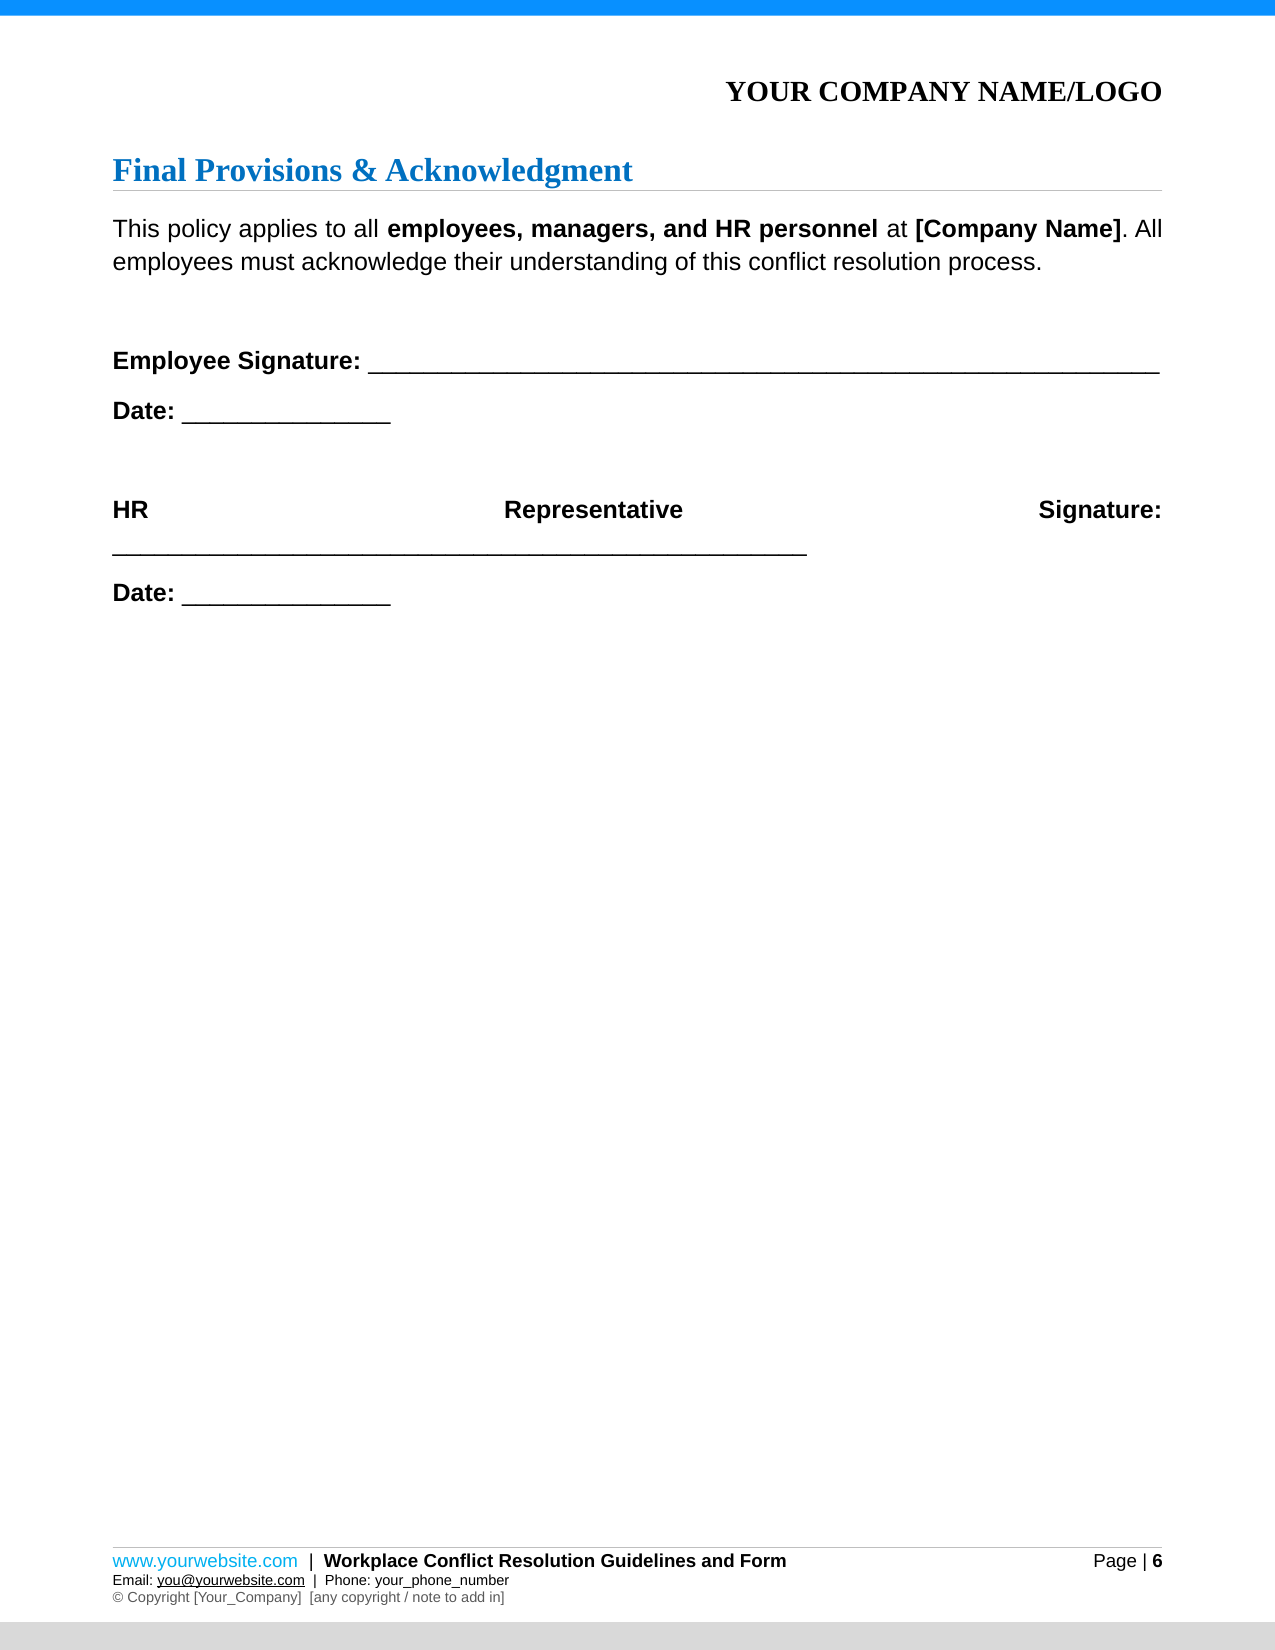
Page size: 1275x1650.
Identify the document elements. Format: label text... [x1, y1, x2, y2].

text Employee Signature: _________________________________________________________ [112, 346, 1162, 375]
subtitle Final Provisions & Acknowledgment [112, 150, 1162, 191]
text Date: _______________ [112, 578, 1162, 607]
text HR Representative Signature: __________________________________________________ [112, 495, 1162, 557]
text This policy applies to all employees, managers, and HR personnel at [Company Name]. All employees must acknowledge their understanding of this conflict resolution process. [112, 214, 1162, 276]
text Date: _______________ [112, 396, 1162, 425]
